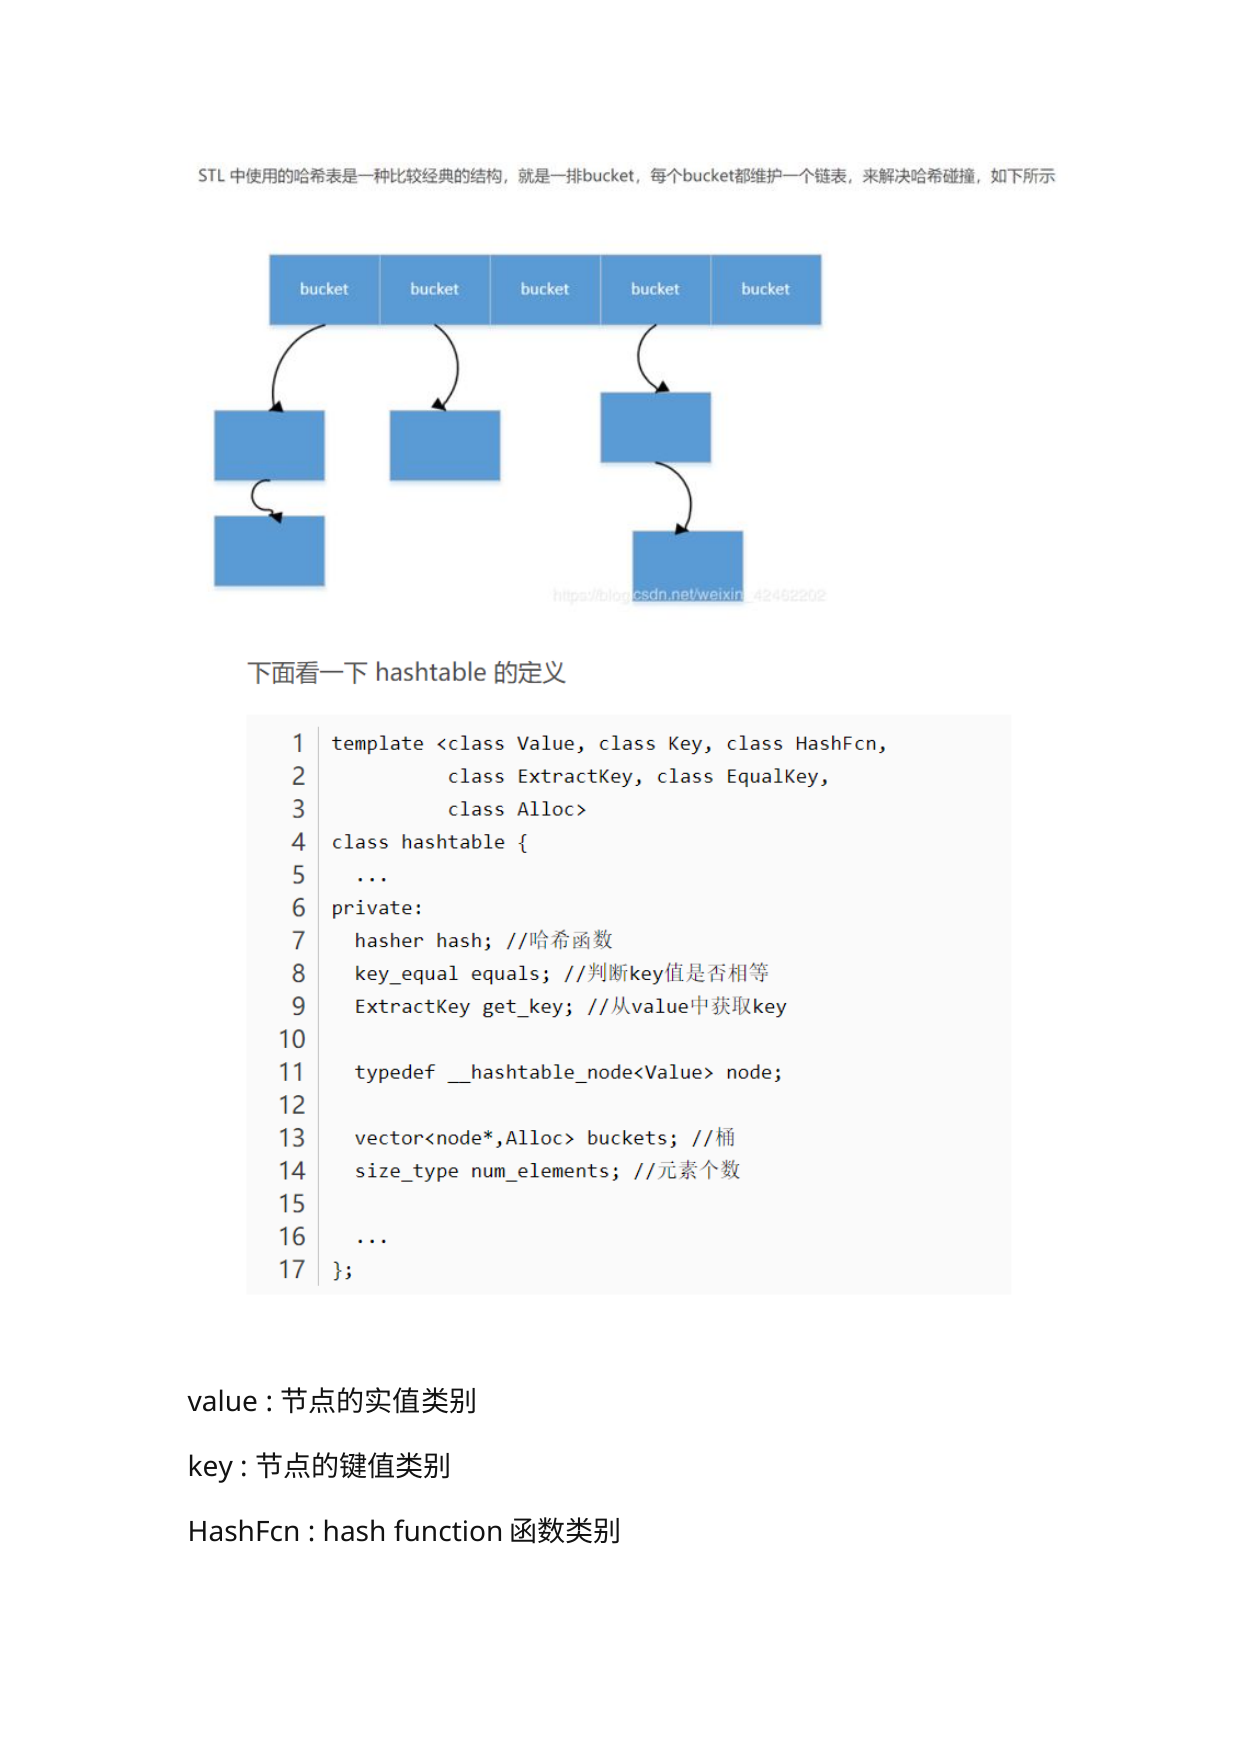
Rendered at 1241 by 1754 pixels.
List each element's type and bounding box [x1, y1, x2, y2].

text [187, 1367, 1053, 1562]
picture [228, 649, 1012, 1299]
picture [187, 162, 1088, 622]
